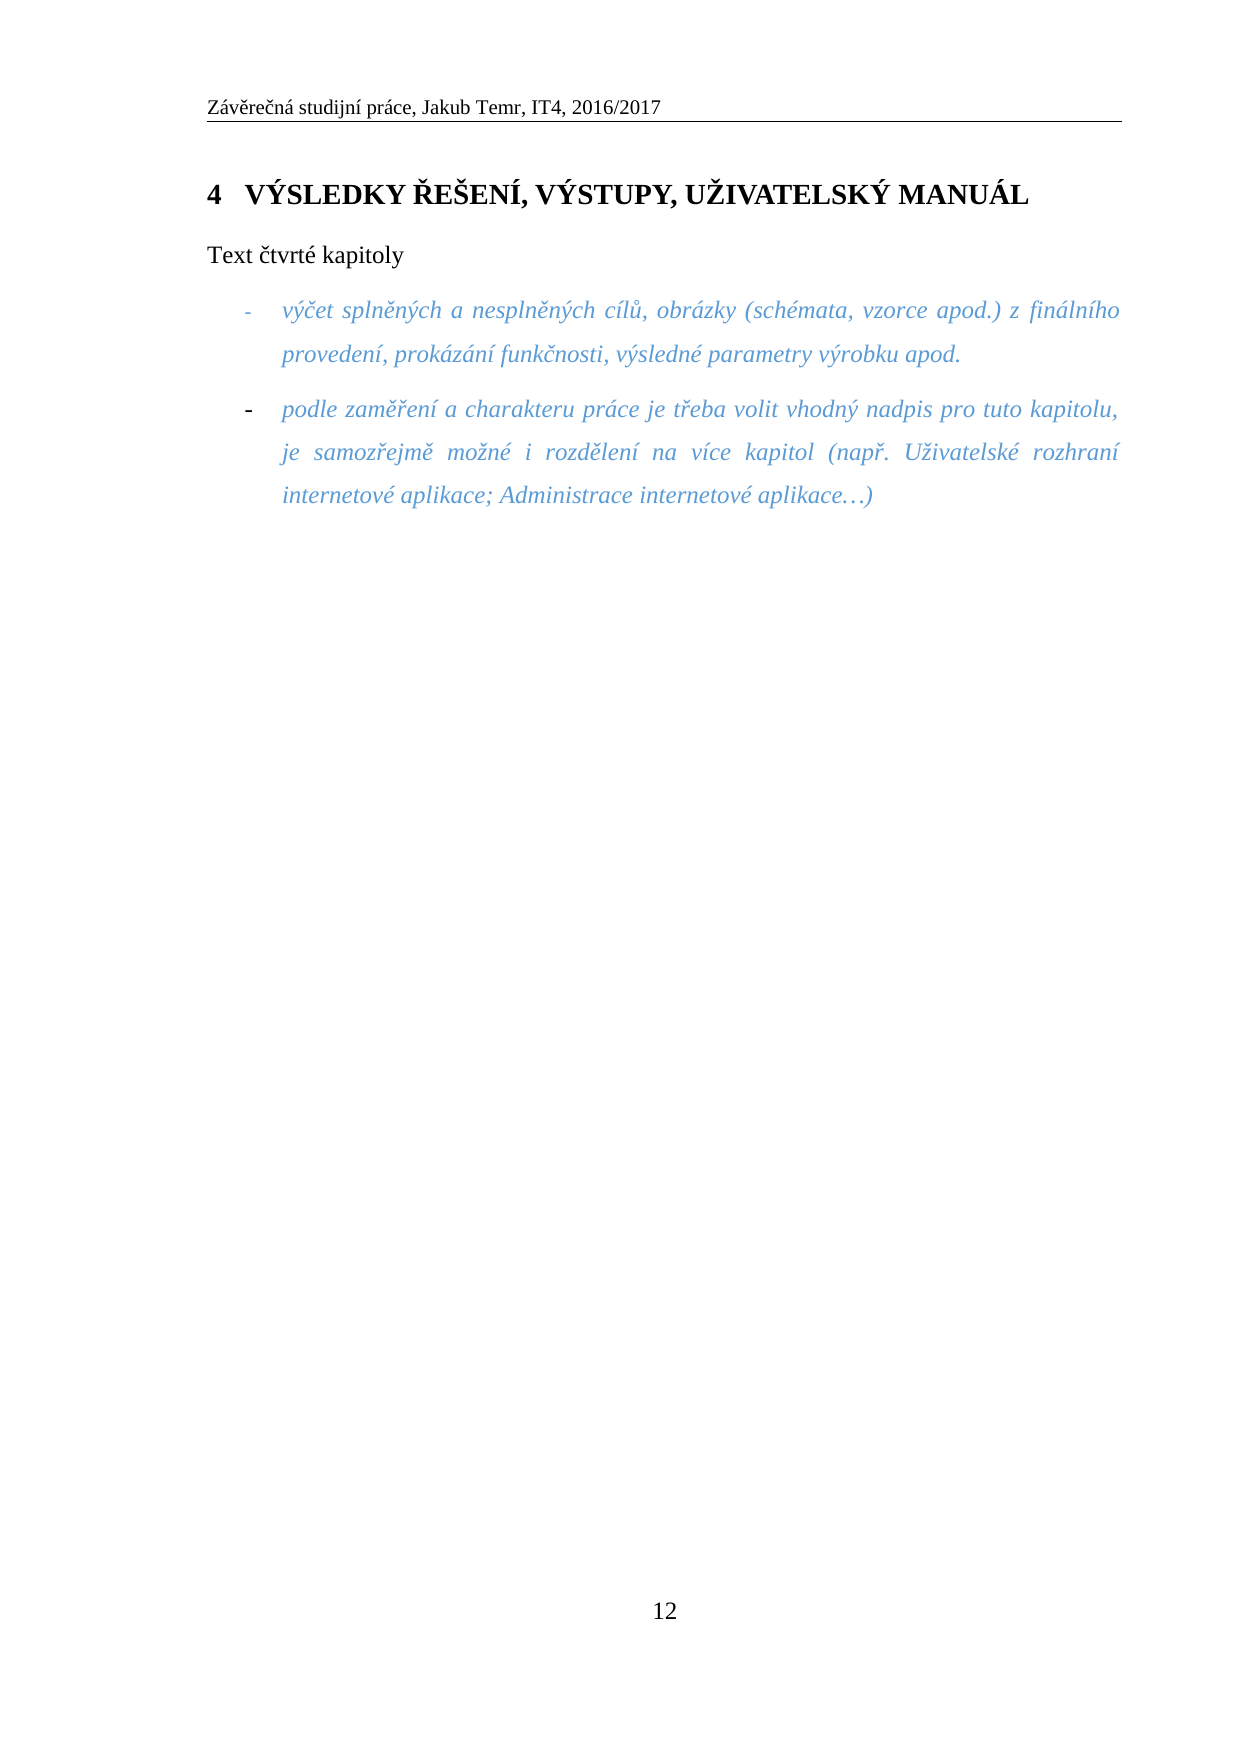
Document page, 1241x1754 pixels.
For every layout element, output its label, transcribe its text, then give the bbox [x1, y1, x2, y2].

subtitle Výsledky řešení, výstupy, uživatelský manuál [207, 177, 1122, 211]
text Text čtvrté kapitoly [207, 240, 1122, 269]
list výčet splněných a nesplněných cílů, obrázky (schémata, vzorce apod.) z finálního provedení, prokázání funkčnosti, výsledné parametry výrobku apod. [244, 296, 1122, 367]
list podle zaměření a charakteru práce je třeba volit vhodný nadpis pro tuto kapitolu, je samozřejmě možné i rozdělení na více kapitol (např. Uživatelské rozhraní internetové aplikace; Administrace internetové aplikace…) [244, 394, 1122, 509]
